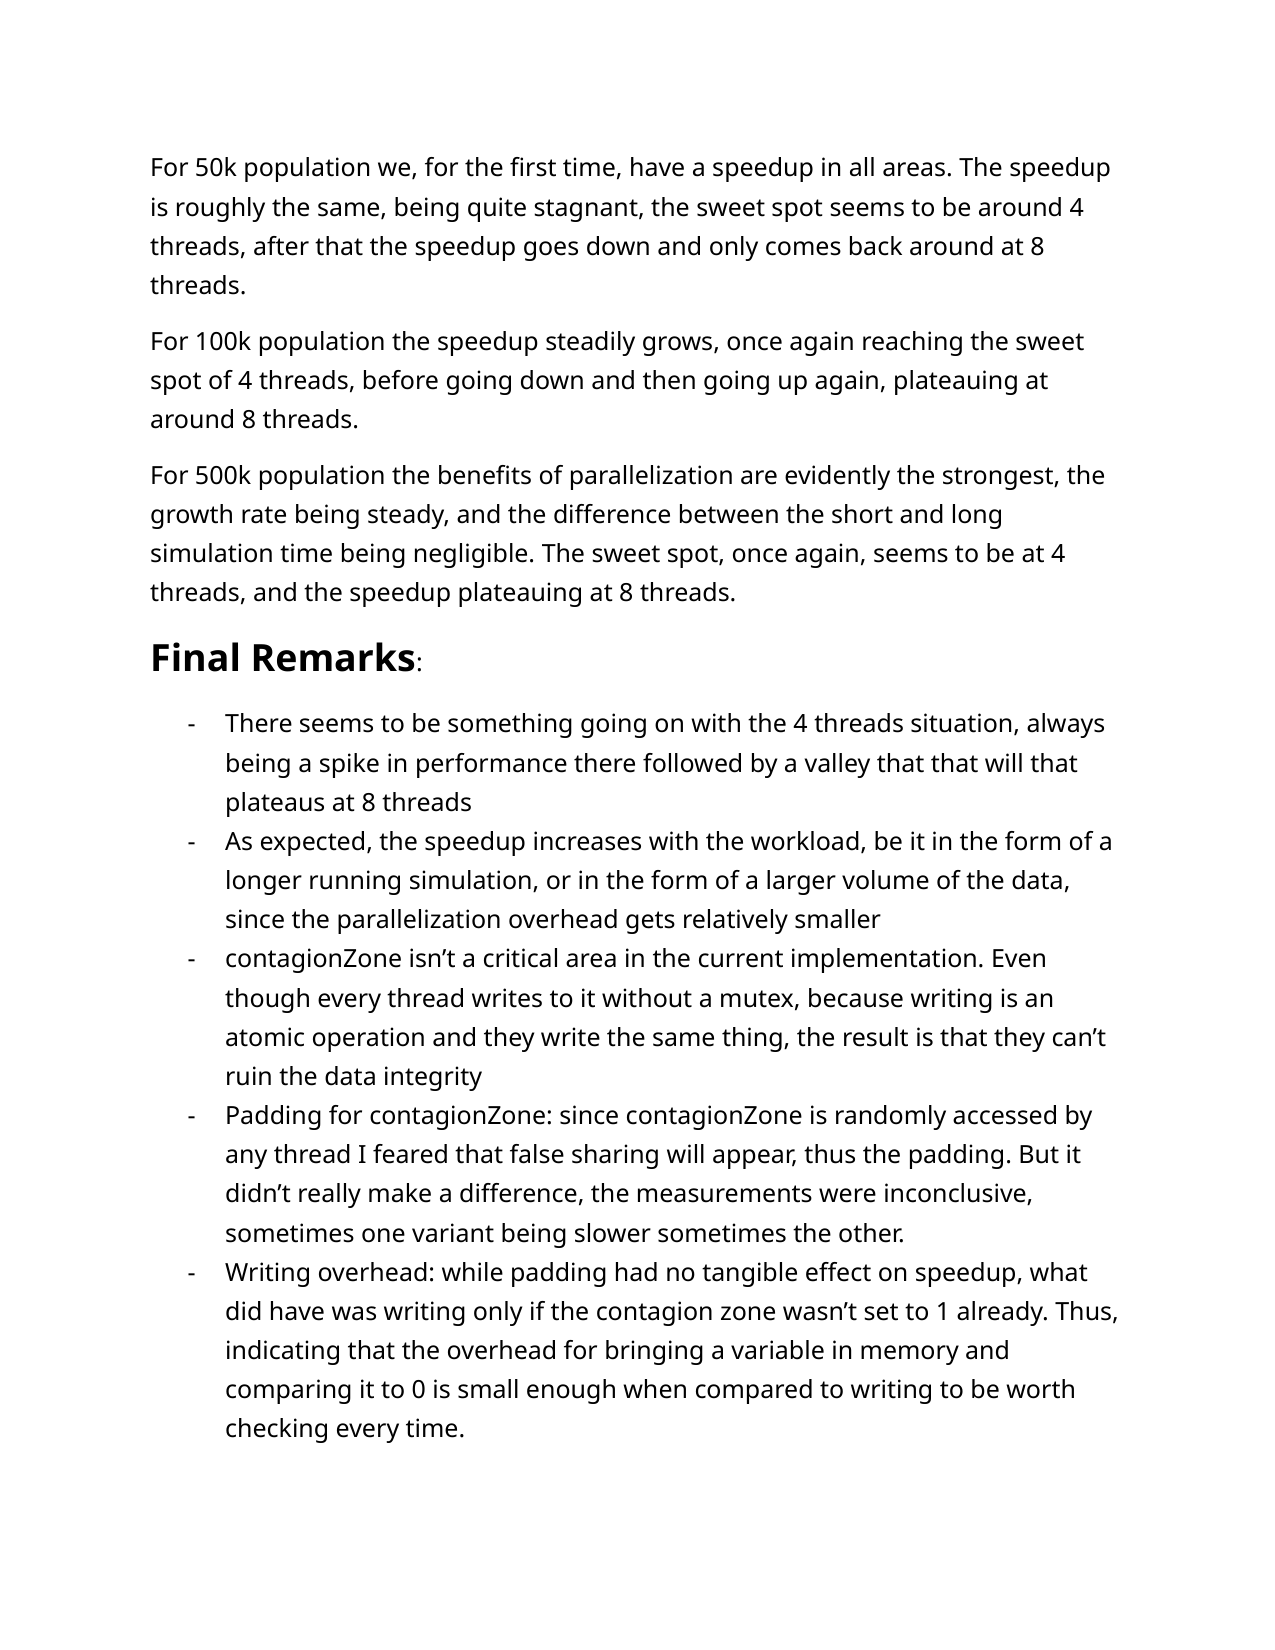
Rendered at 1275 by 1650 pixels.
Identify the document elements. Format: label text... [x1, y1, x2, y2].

text Final Remarks: [150, 631, 1125, 682]
text For 100k population the speedup steadily grows, once again reaching the sweet spot of 4 threads, before going down and then going up again, plateauing at around 8 threads. [150, 323, 1125, 436]
list Padding for contagionZone: since contagionZone is randomly accessed by any thread I feared that false sharing will appear, thus the padding. But it didn’t really make a difference, the measurements were inconclusive, sometimes one variant being slower sometimes the other. [187, 1098, 1125, 1249]
text For 500k population the benefits of parallelization are evidently the strongest, the growth rate being steady, and the difference between the short and long simulation time being negligible. The sweet spot, once again, seems to be at 4 threads, and the speedup plateauing at 8 threads. [150, 457, 1125, 609]
text For 50k population we, for the first time, have a speedup in all areas. The speedup is roughly the same, being quite stagnant, the sweet spot seems to be around 4 threads, after that the speedup goes down and only comes back around at 8 threads. [150, 150, 1125, 302]
list As expected, the speedup increases with the workload, be it in the form of a longer running simulation, or in the form of a larger volume of the data, since the parallelization overhead gets relatively smaller [187, 824, 1125, 936]
list There seems to be something going on with the 4 threads situation, always being a spike in performance there followed by a valley that that will that plateaus at 8 threads [187, 706, 1125, 818]
list contagionZone isn’t a critical area in the current implementation. Even though every thread writes to it without a mutex, because writing is an atomic operation and they write the same thing, the result is that they can’t ruin the data integrity [187, 941, 1125, 1093]
list Writing overhead: while padding had no tangible effect on speedup, what did have was writing only if the contagion zone wasn’t set to 1 already. Thus, indicating that the overhead for bringing a variable in memory and comparing it to 0 is small enough when compared to writing to be worth checking every time. [187, 1254, 1125, 1445]
